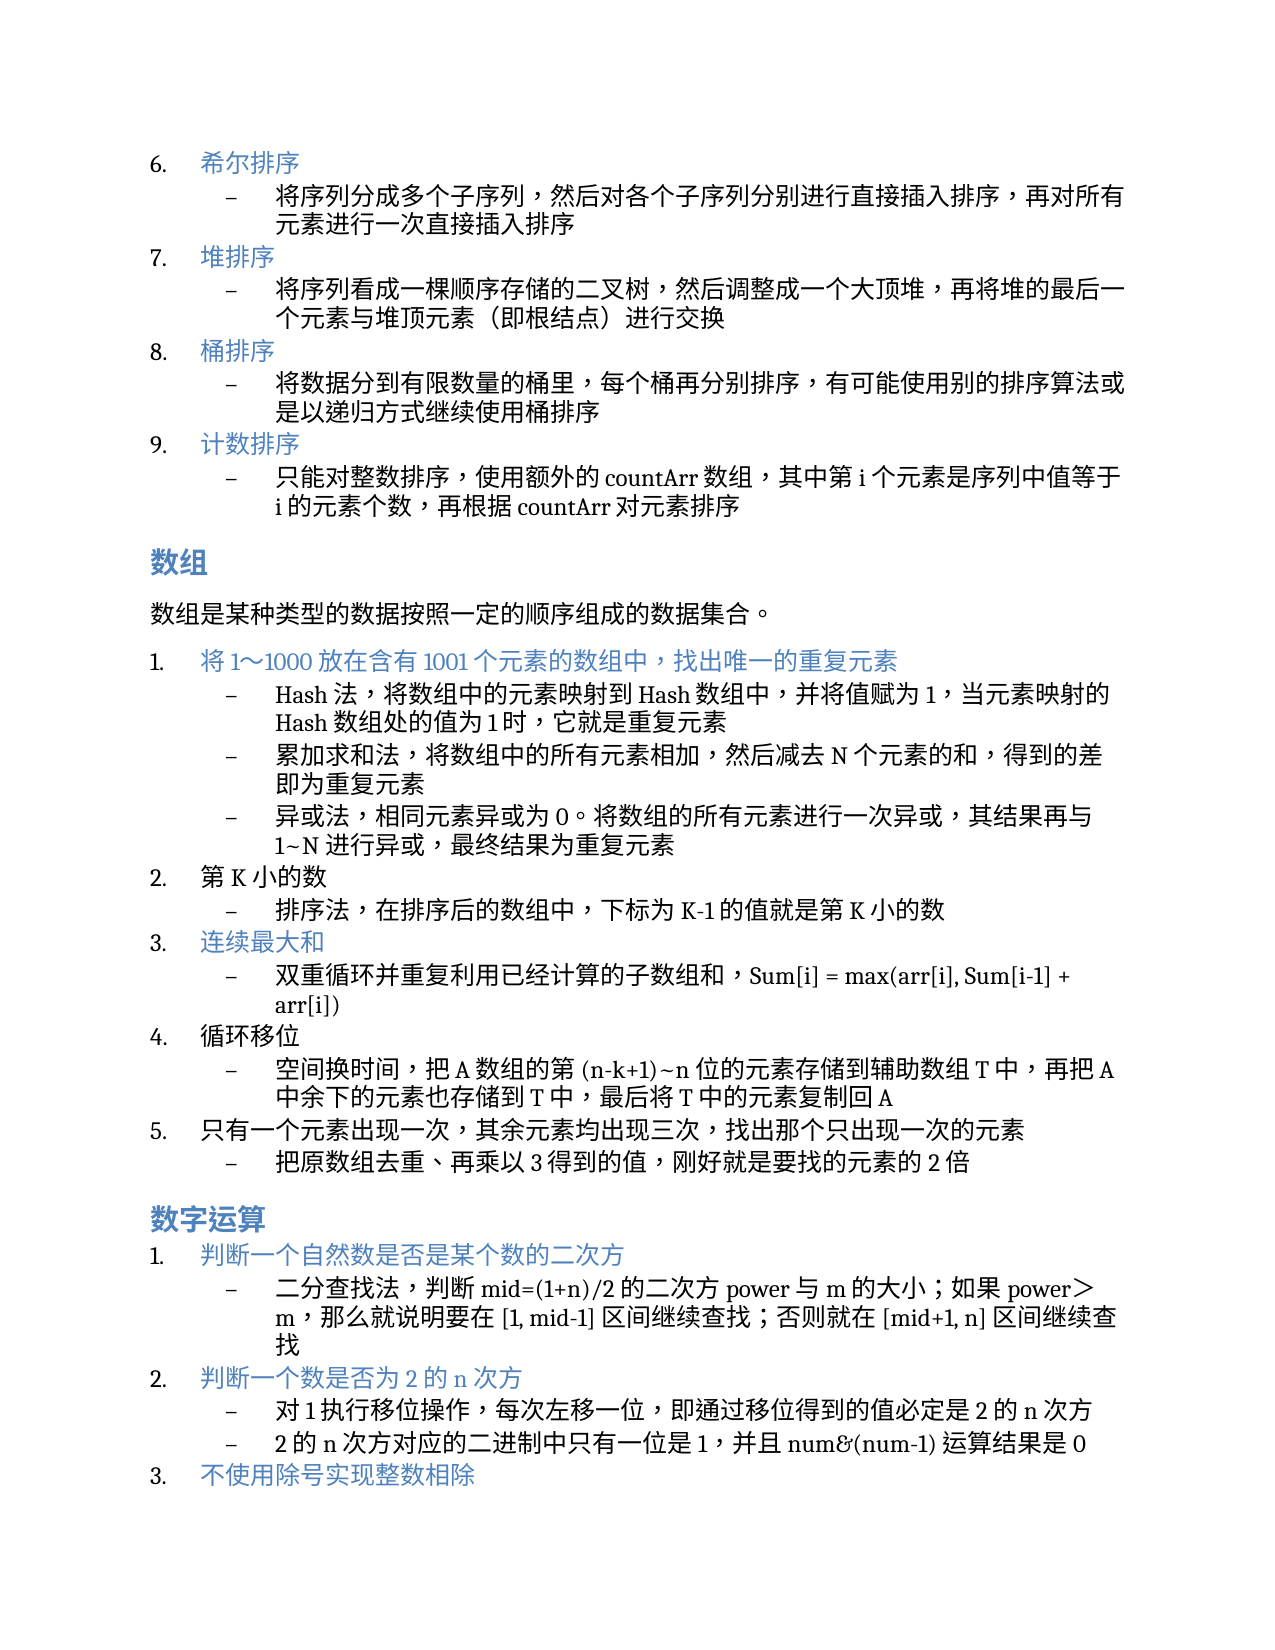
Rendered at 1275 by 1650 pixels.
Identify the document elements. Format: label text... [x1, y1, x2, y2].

list 堆排序 [150, 244, 1125, 272]
list 累加求和法，将数组中的所有元素相加，然后减去 N 个元素的和，得到的差即为重复元素 [225, 742, 1125, 799]
list 异或法，相同元素异或为 0。将数组的所有元素进行一次异或，其结果再与 1~N 进行异或，最终结果为重复元素 [225, 803, 1125, 861]
list 二分查找法，判断 mid=(1+n)/2 的二次方 power 与 m 的大小；如果 power＞m，那么就说明要在 [1, mid-1] 区间继续查找；否则就在 [mid+1, n] 区间继续查找 [225, 1275, 1125, 1361]
list 把原数组去重、再乘以 3 得到的值，刚好就是要找的元素的 2 倍 [225, 1149, 1125, 1178]
list 希尔排序 [150, 150, 1125, 179]
subtitle 数字运算 [150, 1199, 1125, 1238]
list 将 1～1000 放在含有 1001 个元素的数组中，找出唯一的重复元素 [150, 648, 1125, 677]
list 循环移位 [150, 1023, 1125, 1052]
list 双重循环并重复利用已经计算的子数组和，Sum[i] = max(arr[i], Sum[i-1] + arr[i]) [225, 962, 1125, 1019]
list 将序列看成一棵顺序存储的二叉树，然后调整成一个大顶堆，再将堆的最后一个元素与堆顶元素（即根结点）进行交换 [225, 276, 1125, 334]
list 空间换时间，把A数组的第 (n-k+1)~n 位的元素存储到辅助数组T中，再把A中余下的元素也存储到T中，最后将T中的元素复制回A [225, 1056, 1125, 1113]
list 判断一个数是否为 2 的 n 次方 [150, 1365, 1125, 1393]
list Hash法，将数组中的元素映射到Hash数组中，并将值赋为 1，当元素映射的Hash数组处的值为1时，它就是重复元素 [225, 681, 1125, 738]
subtitle 数组 [150, 542, 1125, 582]
list 将序列分成多个子序列，然后对各个子序列分别进行直接插入排序，再对所有元素进行一次直接插入排序 [225, 182, 1125, 240]
list 将数据分到有限数量的桶里，每个桶再分别排序，有可能使用别的排序算法或是以递归方式继续使用桶排序 [225, 370, 1125, 427]
list 对 1 执行移位操作，每次左移一位，即通过移位得到的值必定是 2 的 n 次方 [225, 1397, 1125, 1426]
list 连续最大和 [150, 929, 1125, 958]
list 计数排序 [150, 431, 1125, 460]
list 只能对整数排序，使用额外的countArr数组，其中第 i 个元素是序列中值等于 i 的元素个数，再根据countArr对元素排序 [225, 464, 1125, 521]
list 不使用除号实现整数相除 [150, 1462, 1125, 1491]
list 只有一个元素出现一次，其余元素均出现三次，找出那个只出现一次的元素 [150, 1117, 1125, 1146]
list 桶排序 [150, 337, 1125, 366]
text 数组是某种类型的数据按照一定的顺序组成的数据集合。 [150, 601, 1125, 629]
list 排序法，在排序后的数组中，下标为 K-1 的值就是第K小的数 [225, 897, 1125, 926]
list 第 K 小的数 [150, 864, 1125, 893]
list 2 的 n 次方对应的二进制中只有一位是 1，并且 num&(num-1) 运算结果是 0 [225, 1430, 1125, 1458]
list 判断一个自然数是否是某个数的二次方 [150, 1242, 1125, 1271]
